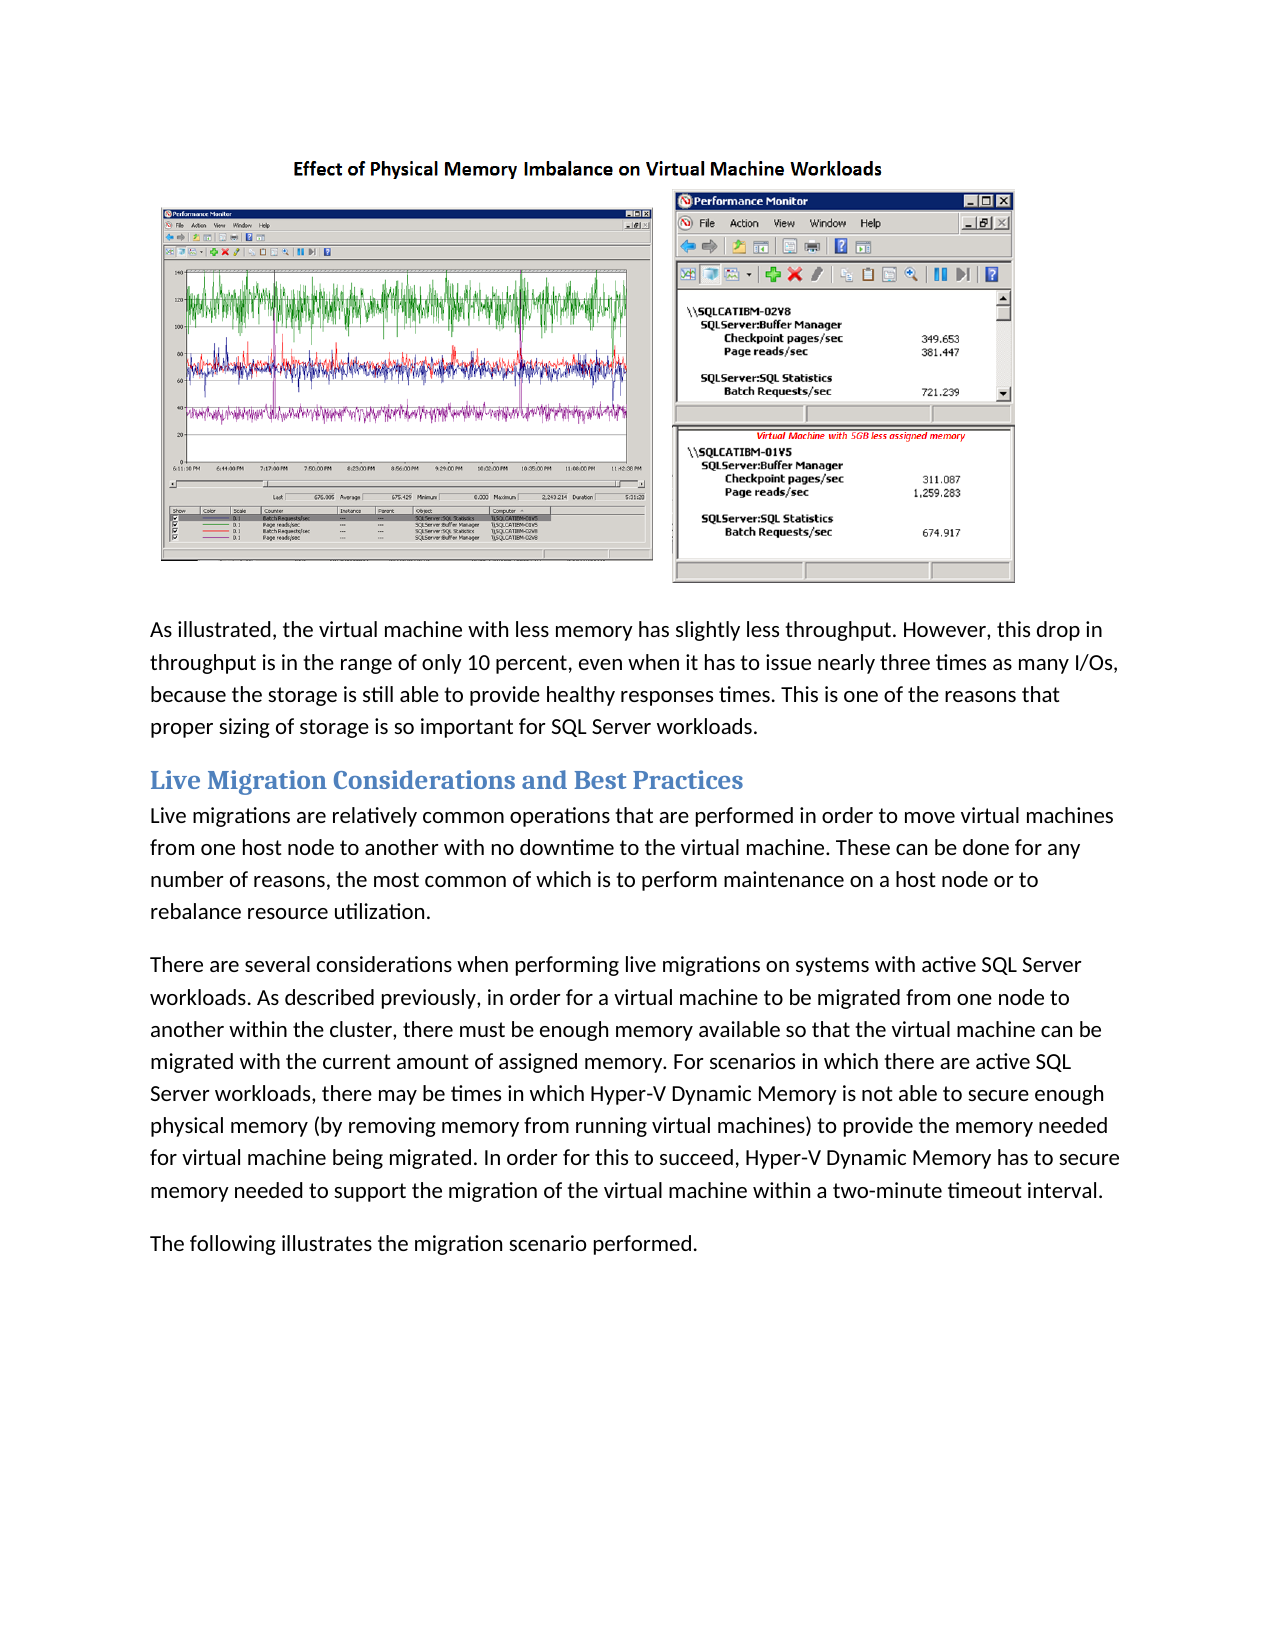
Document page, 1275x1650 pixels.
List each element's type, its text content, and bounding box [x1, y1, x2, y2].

text As illustrated, the virtual machine with less memory has slightly less throughput. However, this drop in throughput is in the range of only 10 percent, even when it has to issue nearly three times as many I/Os, because the storage is still able to provide healthy responses times. This is one of the reasons that proper sizing of storage is so important for SQL Server workloads. [150, 616, 1125, 740]
text There are several considerations when performing live migrations on systems with active SQL Server workloads. As described previously, in order for a virtual machine to be migrated from one node to another within the cluster, there must be enough memory available so that the virtual machine can be migrated with the current amount of assigned memory. For scenarios in which there are active SQL Server workloads, there may be times in which Hyper-V Dynamic Memory is not able to secure enough physical memory (by removing memory from running virtual machines) to provide the memory needed for virtual machine being migrated. In order for this to succeed, Hyper-V Dynamic Memory has to secure memory needed to support the migration of the virtual machine within a two-minute timeout interval. [150, 950, 1125, 1204]
subtitle Live Migration Considerations and Best Practices [150, 765, 1125, 796]
text Live migrations are relatively common operations that are performed in order to move virtual machines from one host node to another with no downtime to the virtual machine. These can be done for any number of reasons, the most common of which is to perform maintenance on a host node or to rebalance resource utilization. [150, 801, 1125, 925]
text The following illustrates the migration scenario performed. [150, 1229, 1125, 1257]
picture [150, 150, 1037, 591]
